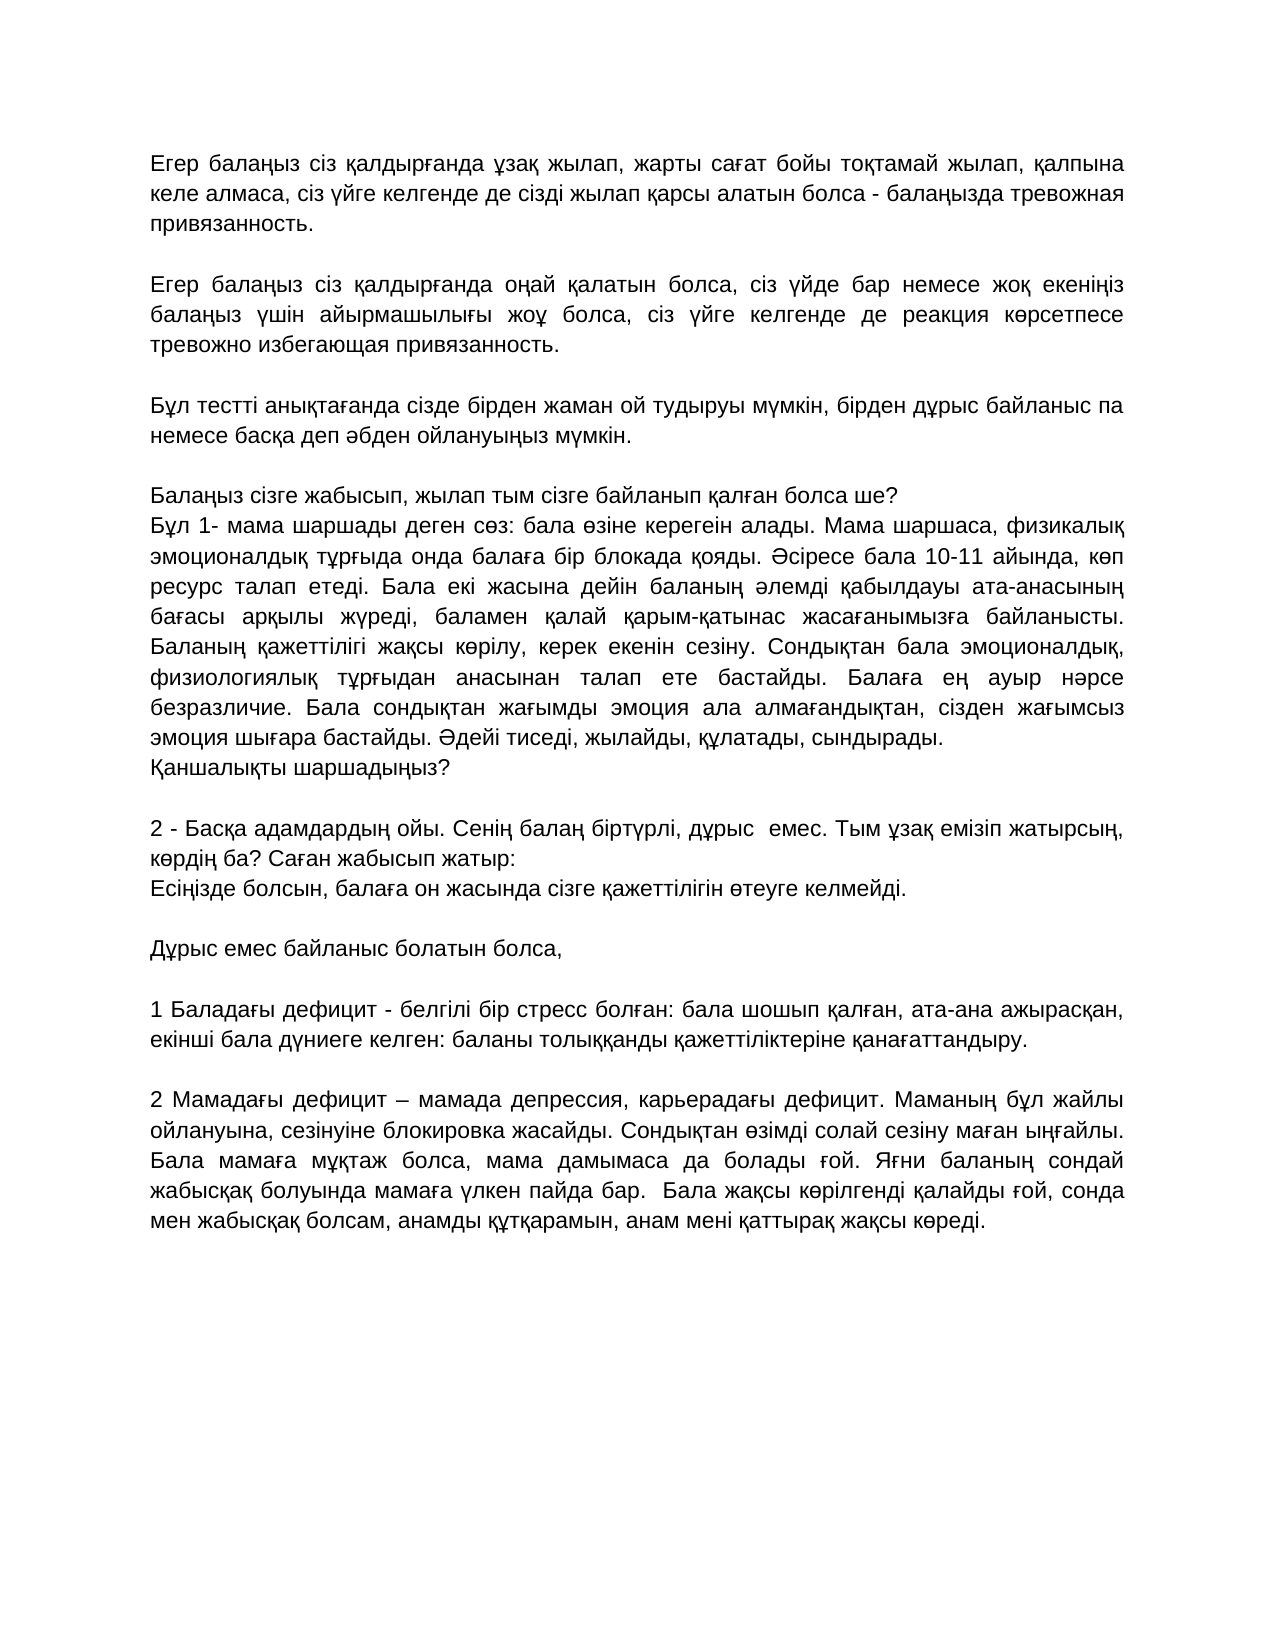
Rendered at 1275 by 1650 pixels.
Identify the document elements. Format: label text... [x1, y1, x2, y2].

text Қаншалықты шаршадыңыз? [150, 754, 1125, 781]
text 2 - Басқа адамдардың ойы. Сенің балаң біртүрлі, дұрыс емес. Тым ұзақ емізіп жатырсың, көрдің ба? Саған жабысып жатыр: [150, 814, 1125, 871]
text Бұл 1- мама шаршады деген сөз: бала өзіне керегеін алады. Мама шаршаса, физикалық эмоционалдық тұрғыда онда балаға бір блокада қояды. Әсіресе бала 10-11 айында, көп ресурс талап етеді. Бала екі жасына дейін баланың әлемді қабылдауы ата-анасының бағасы арқылы жүреді, баламен қалай қарым-қатынас жасағанымызға байланысты. Баланың қажеттілігі жақсы көрілу, керек екенін сезіну. Сондықтан бала эмоционалдық, физиологиялық тұрғыдан анасынан талап ете бастайды. Балаға ең ауыр нәрсе безразличие. Бала сондықтан жағымды эмоция ала алмағандықтан, сізден жағымсыз эмоция шығара бастайды. Әдейі тиседі, жылайды, құлатады, сындырады. [150, 512, 1125, 750]
text 1 Баладағы дефицит - белгілі бір стресс болған: бала шошып қалған, ата-ана ажырасқан, екінші бала дүниеге келген: баланы толыққанды қажеттіліктеріне қанағаттандыру. [150, 996, 1125, 1052]
text Есіңізде болсын, балаға он жасында сізге қажеттілігін өтеуге келмейді. [150, 875, 1125, 901]
text Балаңыз сізге жабысып, жылап тым сізге байланып қалған болса ше? [150, 482, 1125, 509]
text Егер балаңыз сіз қалдырғанда оңай қалатын болса, сіз үйде бар немесе жоқ екеніңіз балаңыз үшін айырмашылығы жоұ болса, сіз үйге келгенде де реакция көрсетпесе тревожно избегающая привязанность. [150, 271, 1125, 358]
text 2 Мамадағы дефицит – мамада депрессия, карьерадағы дефицит. Маманың бұл жайлы ойлануына, сезінуіне блокировка жасайды. Сондықтан өзімді солай сезіну маған ыңғайлы. Бала мамаға мұқтаж болса, мама дамымаса да болады ғой. Яғни баланың сондай жабысқақ болуында мамаға үлкен пайда бар. Бала жақсы көрілгенді қалайды ғой, сонда мен жабысқақ болсам, анамды құтқарамын, анам мені қаттырақ жақсы көреді. [150, 1086, 1125, 1234]
text Дұрыс емес байланыс болатын болса, [150, 935, 1125, 962]
text Бұл тестті анықтағанда сізде бірден жаман ой тудыруы мүмкін, бірден дұрыс байланыс па немесе басқа деп әбден ойлануыңыз мүмкін. [150, 392, 1125, 448]
text Егер балаңыз сіз қалдырғанда ұзақ жылап, жарты сағат бойы тоқтамай жылап, қалпына келе алмаса, сіз үйге келгенде де сізді жылап қарсы алатын болса - балаңызда тревожная привязанность. [150, 150, 1125, 237]
